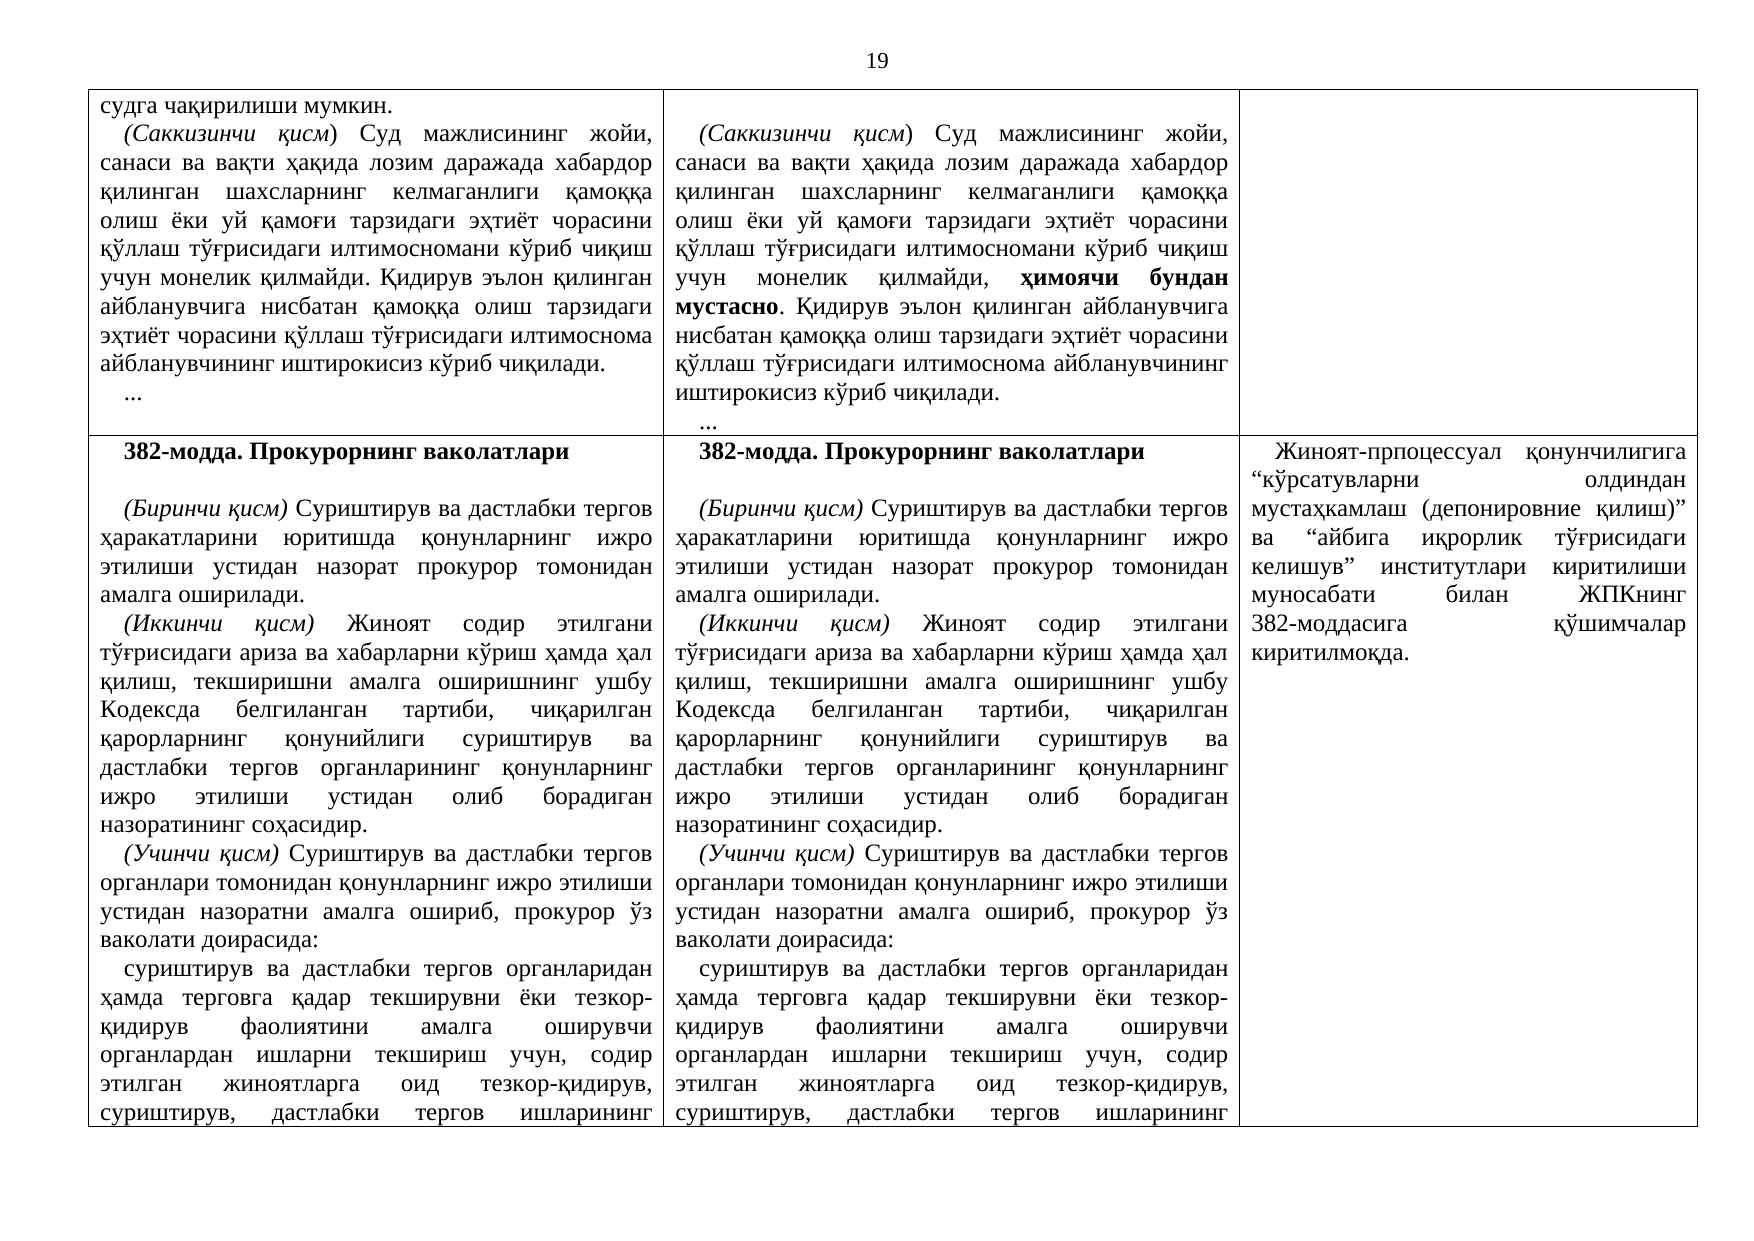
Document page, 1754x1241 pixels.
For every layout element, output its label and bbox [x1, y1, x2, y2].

table_cell [664, 436, 1239, 1126]
table_cell [664, 90, 1239, 435]
table_cell [89, 436, 663, 1126]
table_cell [1240, 436, 1697, 1126]
table_cell [1240, 90, 1697, 435]
table_cell [89, 90, 663, 435]
